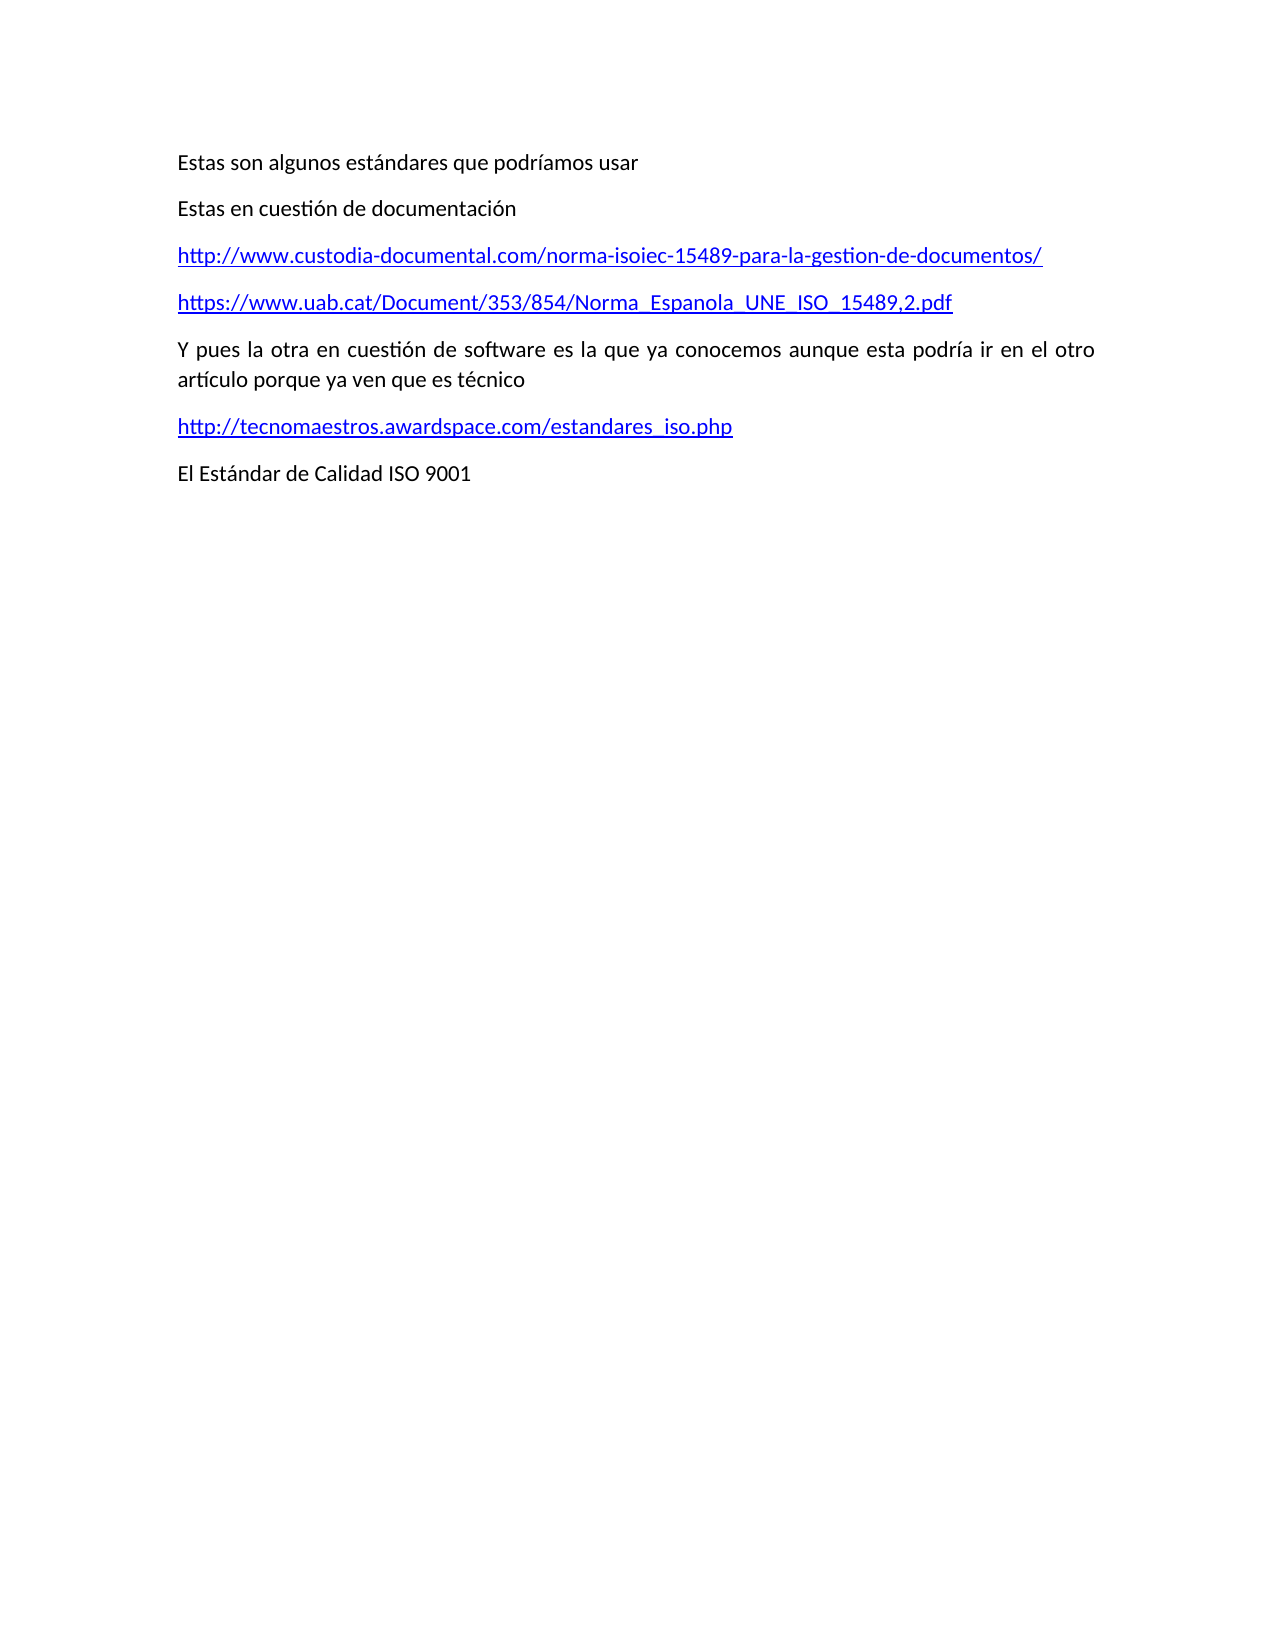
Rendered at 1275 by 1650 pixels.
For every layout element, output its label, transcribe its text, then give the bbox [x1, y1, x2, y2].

text El Estándar de Calidad ISO 9001 [177, 459, 1098, 487]
text Estas son algunos estándares que podríamos usar [177, 148, 1098, 176]
text https://www.uab.cat/Document/353/854/Norma_Espanola_UNE_ISO_15489,2.pdf [177, 288, 1098, 316]
text Y pues la otra en cuestión de software es la que ya conocemos aunque esta podría ir en el otro artículo porque ya ven que es técnico [177, 335, 1098, 393]
text http://www.custodia-documental.com/norma-isoiec-15489-para-la-gestion-de-documentos/ [177, 241, 1098, 269]
text http://tecnomaestros.awardspace.com/estandares_iso.php [177, 412, 1098, 440]
text Estas en cuestión de documentación [177, 194, 1098, 222]
